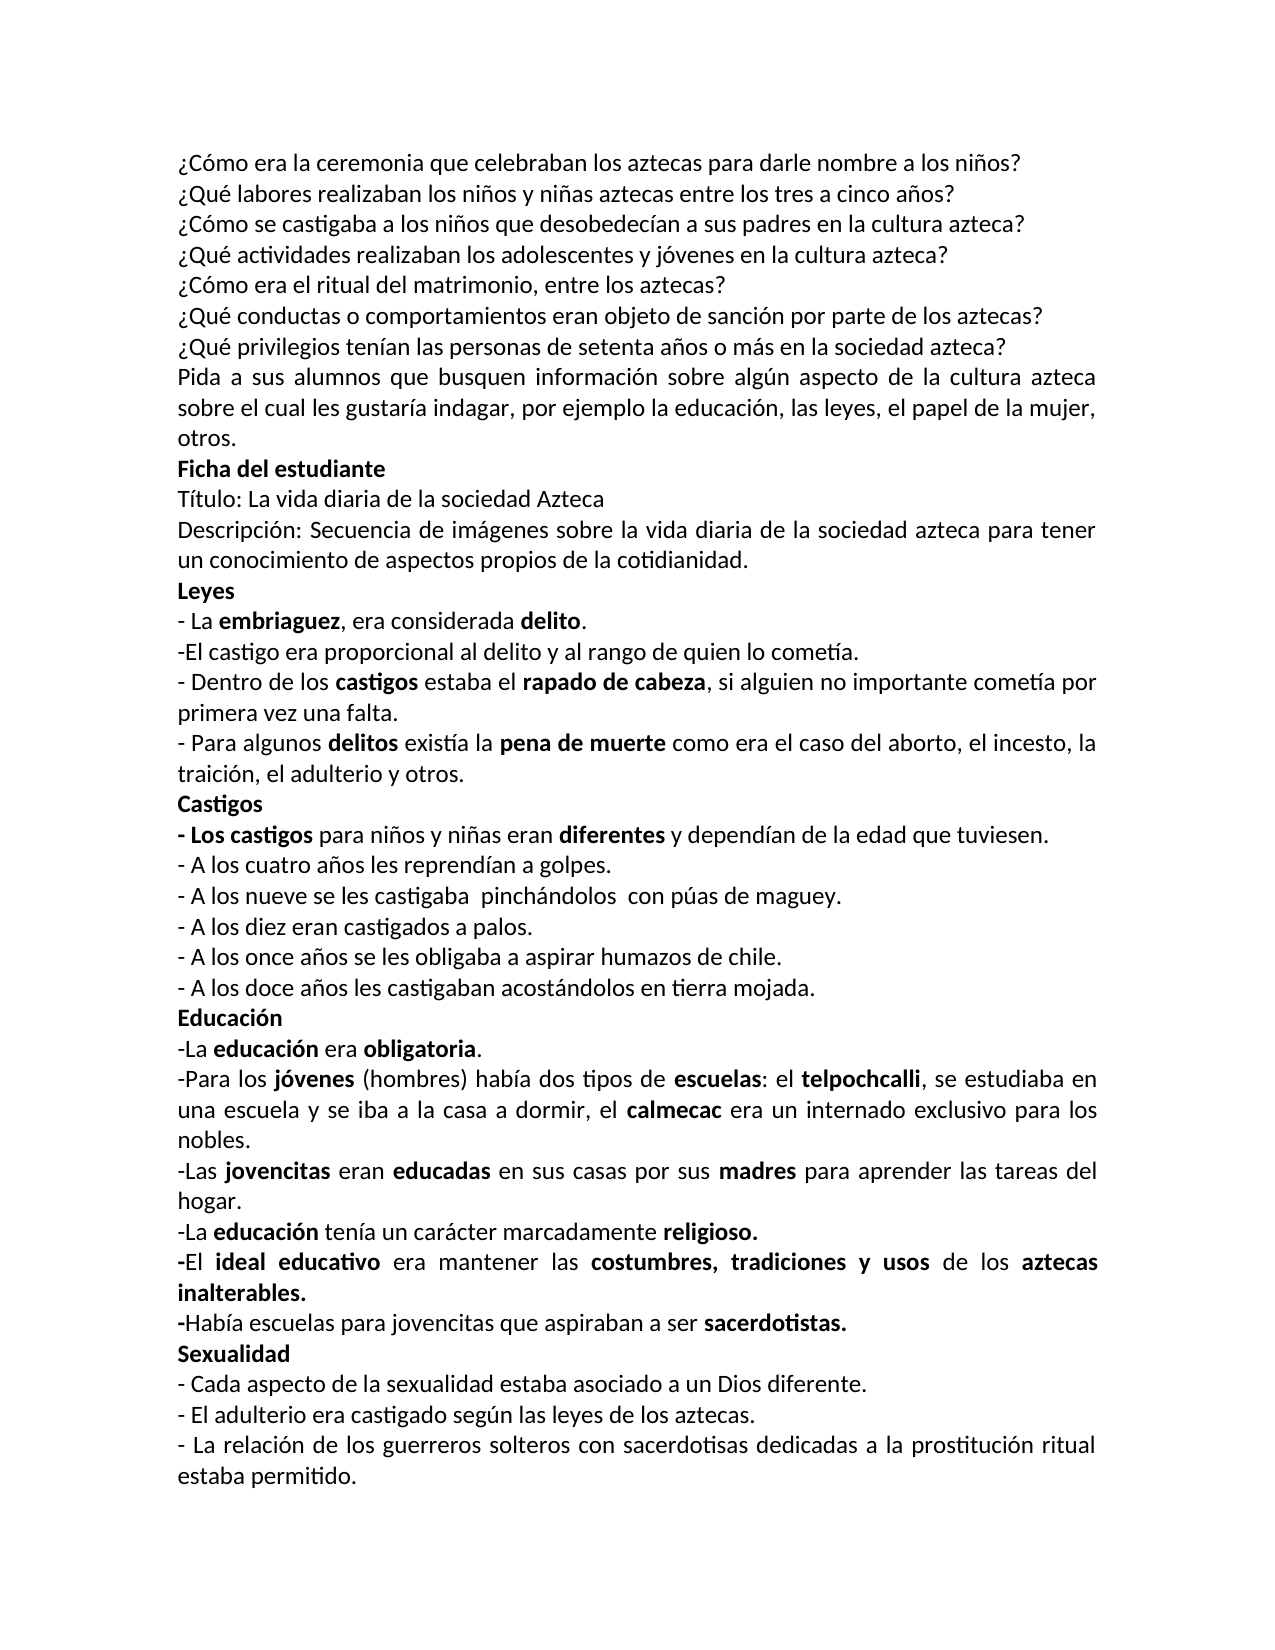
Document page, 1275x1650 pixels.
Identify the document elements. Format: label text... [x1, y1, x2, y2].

text ¿Qué actividades realizaban los adolescentes y jóvenes en la cultura azteca? [177, 239, 1098, 270]
text - A los nueve se les castigaba pinchándolos con púas de maguey. [177, 880, 1098, 911]
text - La relación de los guerreros solteros con sacerdotisas dedicadas a la prostitución ritual estaba permitido. [177, 1429, 1098, 1491]
text -La educación era obligatoria. [177, 1033, 1098, 1063]
text - Dentro de los castigos estaba el rapado de cabeza, si alguien no importante cometía por primera vez una falta. [177, 666, 1098, 727]
text ¿Cómo era el ritual del matrimonio, entre los aztecas? [177, 270, 1098, 300]
text -La educación tenía un carácter marcadamente religioso. [177, 1216, 1098, 1246]
text Ficha del estudiante [177, 453, 1098, 483]
text - A los diez eran castigados a palos. [177, 911, 1098, 941]
text Castigos [177, 788, 1098, 819]
text - A los once años se les obligaba a aspirar humazos de chile. [177, 941, 1098, 972]
text -Para los jóvenes (hombres) había dos tipos de escuelas: el telpochcalli, se estudiaba en una escuela y se iba a la casa a dormir, el calmecac era un internado exclusivo para los nobles. [177, 1063, 1098, 1155]
text - Para algunos delitos existía la pena de muerte como era el caso del aborto, el incesto, la traición, el adulterio y otros. [177, 727, 1098, 788]
text -Las jovencitas eran educadas en sus casas por sus madres para aprender las tareas del hogar. [177, 1155, 1098, 1216]
text - Los castigos para niños y niñas eran diferentes y dependían de la edad que tuviesen. [177, 819, 1098, 849]
text ¿Cómo era la ceremonia que celebraban los aztecas para darle nombre a los niños? [177, 148, 1098, 178]
text - A los cuatro años les reprendían a golpes. [177, 849, 1098, 880]
text - Cada aspecto de la sexualidad estaba asociado a un Dios diferente. [177, 1368, 1098, 1399]
text Pida a sus alumnos que busquen información sobre algún aspecto de la cultura azteca sobre el cual les gustaría indagar, por ejemplo la educación, las leyes, el papel de la mujer, otros. [177, 361, 1098, 453]
text ¿Qué privilegios tenían las personas de setenta años o más en la sociedad azteca? [177, 331, 1098, 361]
text - A los doce años les castigaban acostándolos en tierra mojada. [177, 972, 1098, 1002]
text -El castigo era proporcional al delito y al rango de quien lo cometía. [177, 636, 1098, 666]
text Sexualidad [177, 1338, 1098, 1368]
text -Había escuelas para jovencitas que aspiraban a ser sacerdotistas. [177, 1307, 1098, 1338]
text - La embriaguez, era considerada delito. [177, 605, 1098, 636]
text Leyes [177, 575, 1098, 605]
text ¿Qué conductas o comportamientos eran objeto de sanción por parte de los aztecas? [177, 300, 1098, 331]
text - El adulterio era castigado según las leyes de los aztecas. [177, 1399, 1098, 1429]
text Descripción: Secuencia de imágenes sobre la vida diaria de la sociedad azteca para tener un conocimiento de aspectos propios de la cotidianidad. [177, 514, 1098, 575]
text Educación [177, 1002, 1098, 1033]
text ¿Qué labores realizaban los niños y niñas aztecas entre los tres a cinco años? [177, 178, 1098, 209]
text ¿Cómo se castigaba a los niños que desobedecían a sus padres en la cultura azteca? [177, 209, 1098, 239]
text Título: La vida diaria de la sociedad Azteca [177, 483, 1098, 514]
text -El ideal educativo era mantener las costumbres, tradiciones y usos de los aztecas inalterables. [177, 1246, 1098, 1307]
